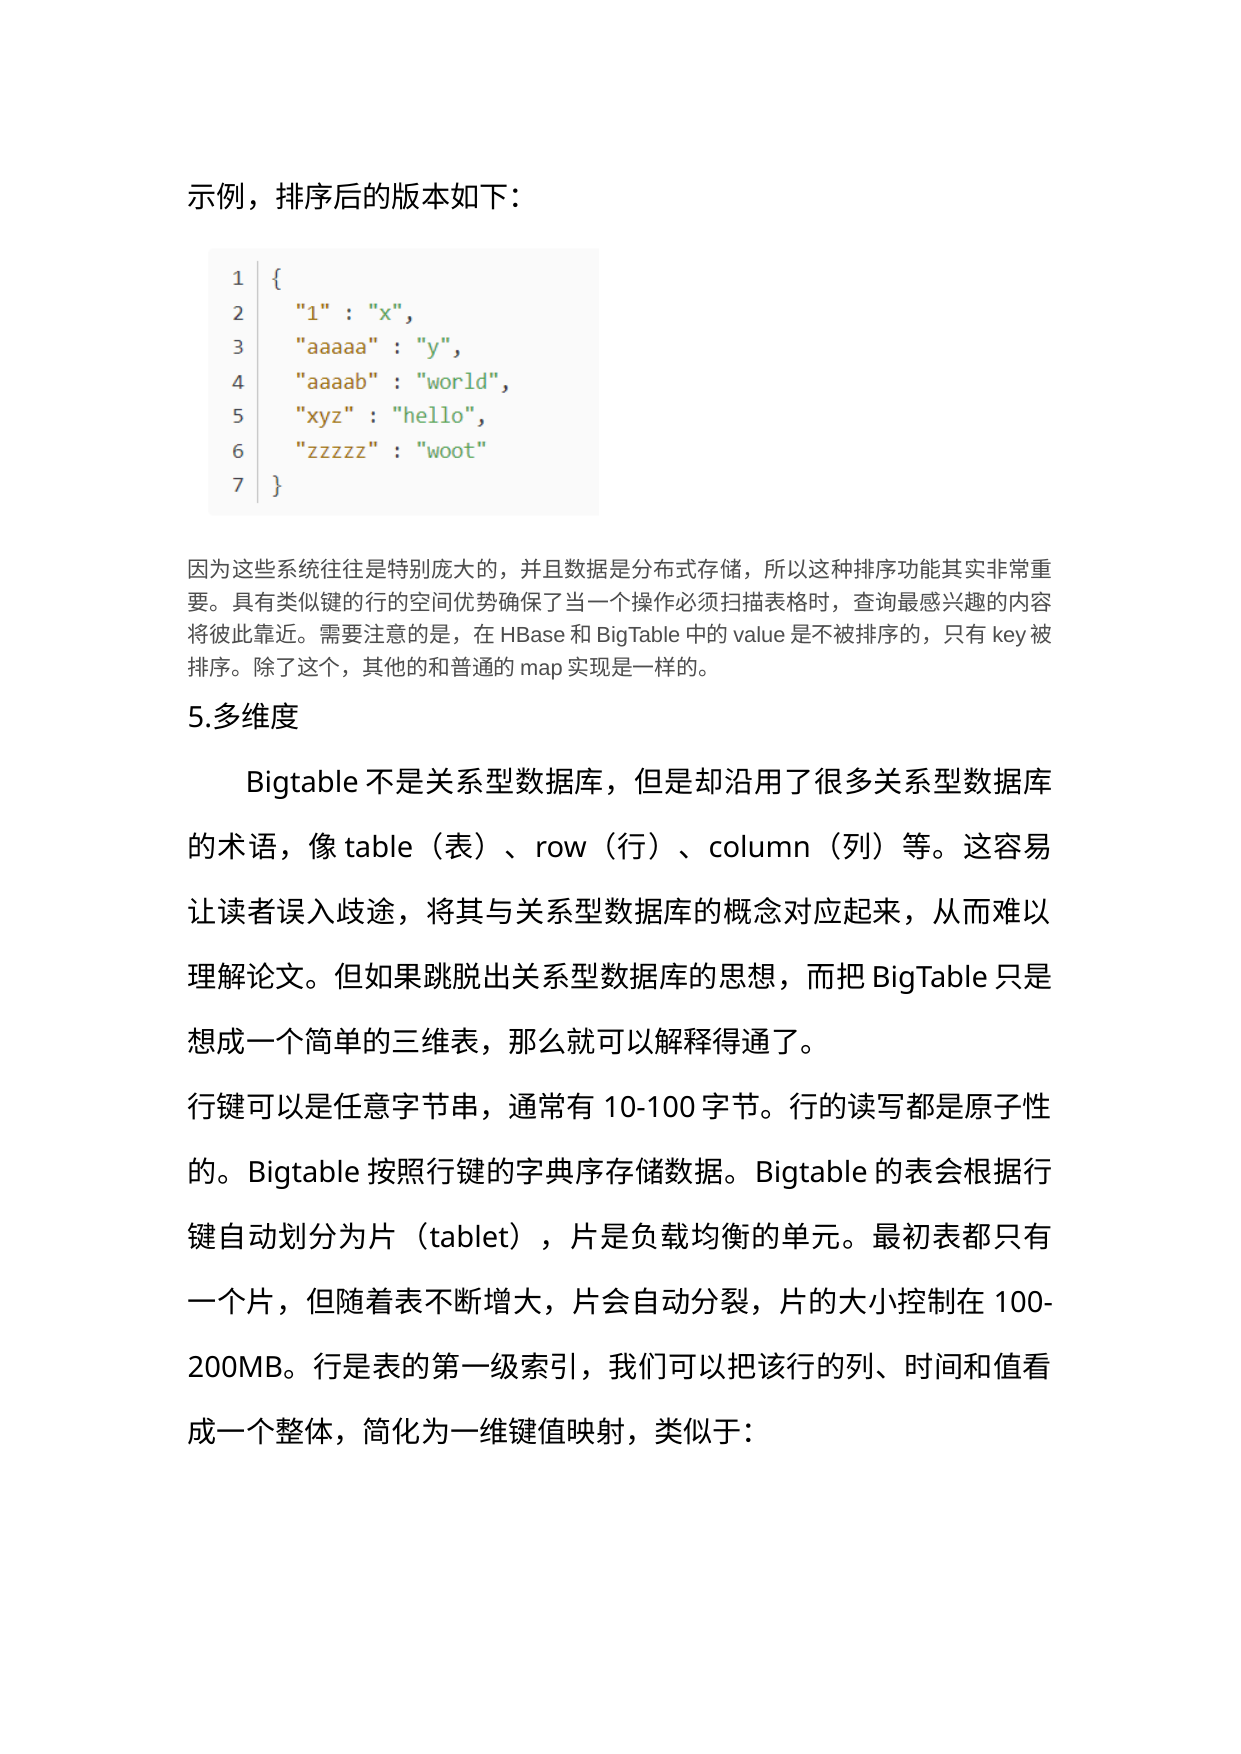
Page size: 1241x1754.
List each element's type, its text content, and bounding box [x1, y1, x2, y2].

picture [187, 227, 599, 532]
text 5.多维度 [187, 682, 1053, 747]
text 行键可以是任意字节串，通常有10-100字节。行的读写都是原子性的。Bigtable按照行键的字典序存储数据。Bigtable的表会根据行键自动划分为片（tablet），片是负载均衡的单元。最初表都只有一个片，但随着表不断增大，片会自动分裂，片的大小控制在100-200MB。行是表的第一级索引，我们可以把该行的列、时间和值看成一个整体，简化为一维键值映射，类似于： [187, 1072, 1053, 1462]
text 因为这些系统往往是特别庞大的，并且数据是分布式存储，所以这种排序功能其实非常重要。具有类似键的行的空间优势确保了当一个操作必须扫描表格时，查询最感兴趣的内容将彼此靠近。需要注意的是，在HBase和BigTable中的value是不被排序的，只有key被排序。除了这个，其他的和普通的map实现是一样的。 [187, 552, 1053, 682]
text Bigtable不是关系型数据库，但是却沿用了很多关系型数据库的术语，像table（表）、row（行）、column（列）等。这容易让读者误入歧途，将其与关系型数据库的概念对应起来，从而难以理解论文。但如果跳脱出关系型数据库的思想，而把BigTable只是想成一个简单的三维表，那么就可以解释得通了。 [187, 747, 1053, 1072]
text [187, 162, 1053, 227]
